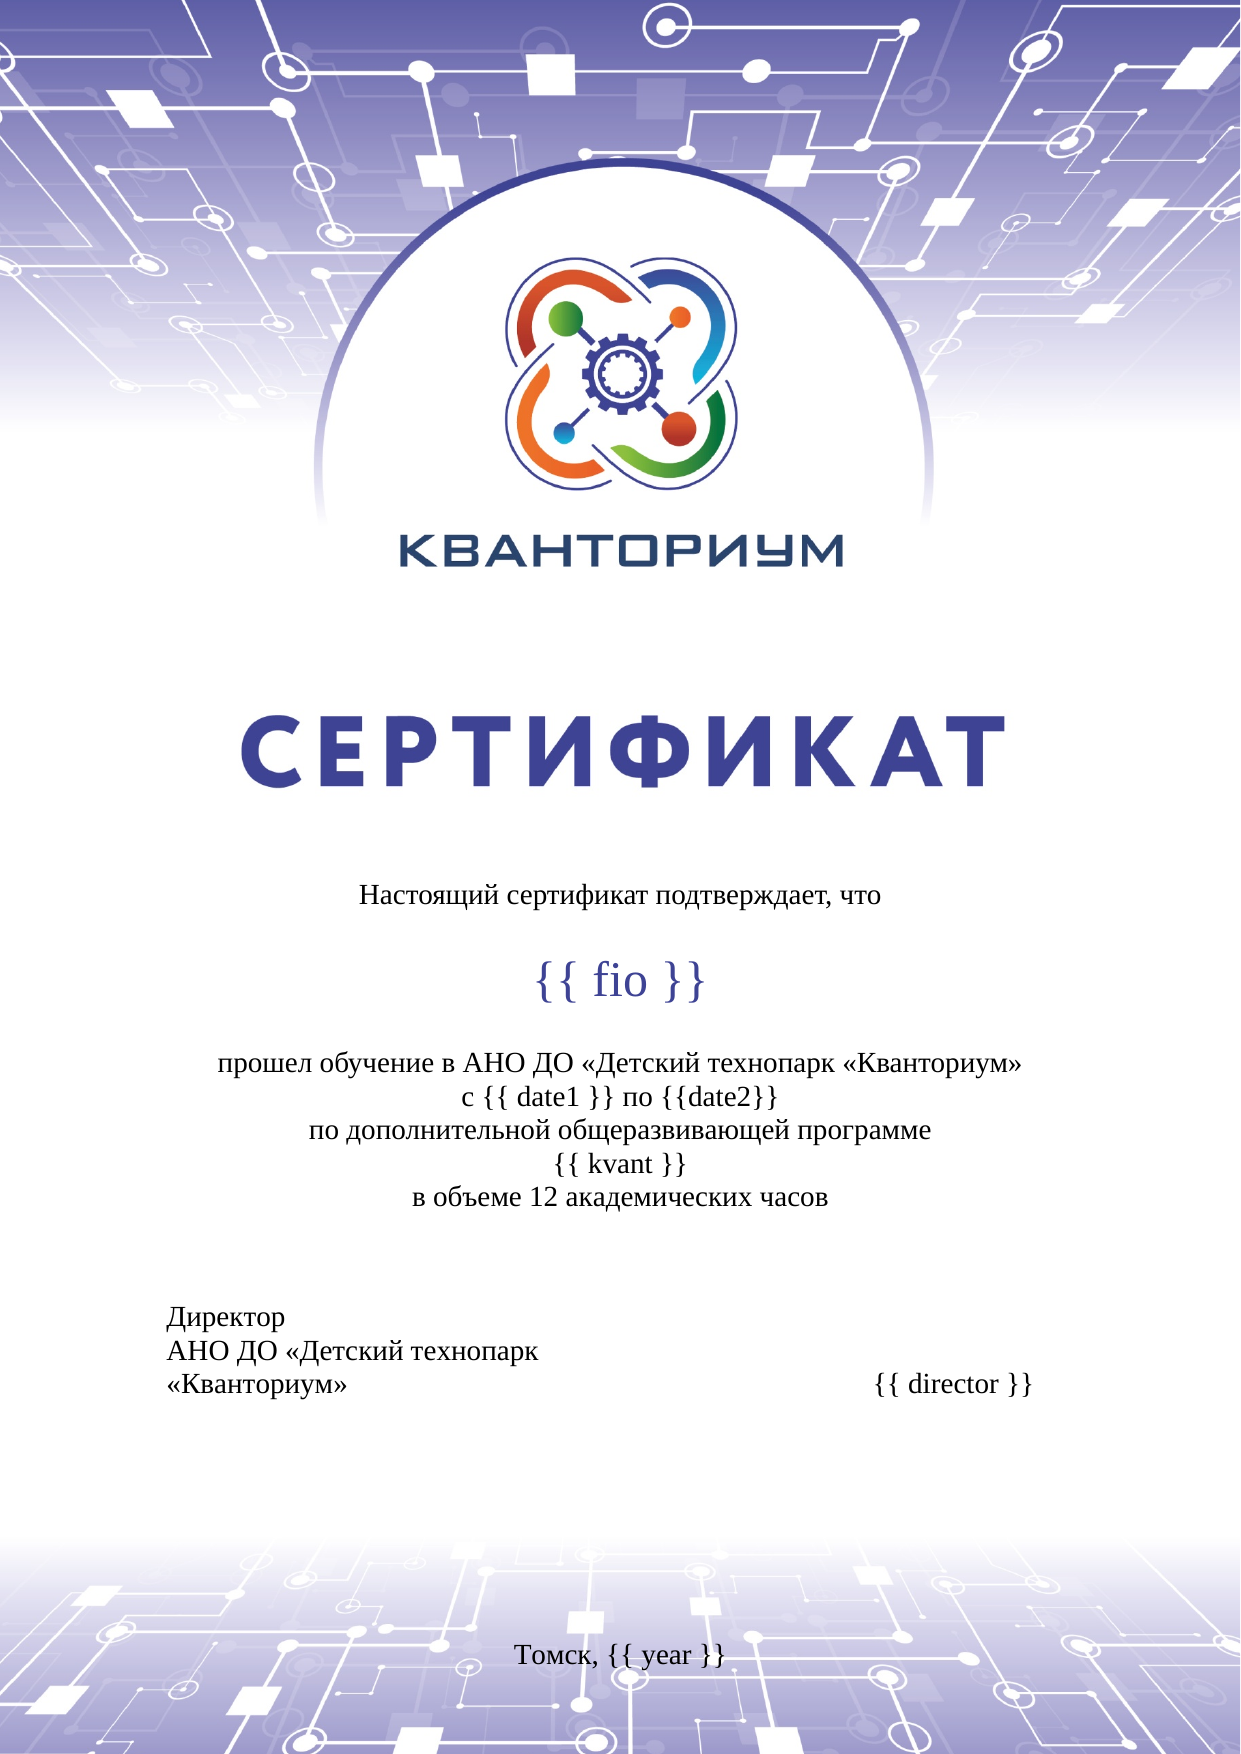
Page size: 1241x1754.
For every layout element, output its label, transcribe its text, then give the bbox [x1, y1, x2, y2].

table_cell Директор АНО ДО «Детский технопарк «Кванториум» {{ director }} [155, 1242, 1085, 1400]
table_header [155, 475, 1085, 877]
picture [0, 0, 1241, 1754]
text Томск, {{ year }} [0, 1637, 1240, 1671]
table_cell Настоящий сертификат подтверждает, что {{ fio }} прошел обучение в АНО ДО «Детский технопарк «Кванториум» c {{ date1 }} по {{date2}} по дополнительной общеразвивающей программе {{ kvant }} в объеме 12 академических часов [155, 878, 1085, 1242]
